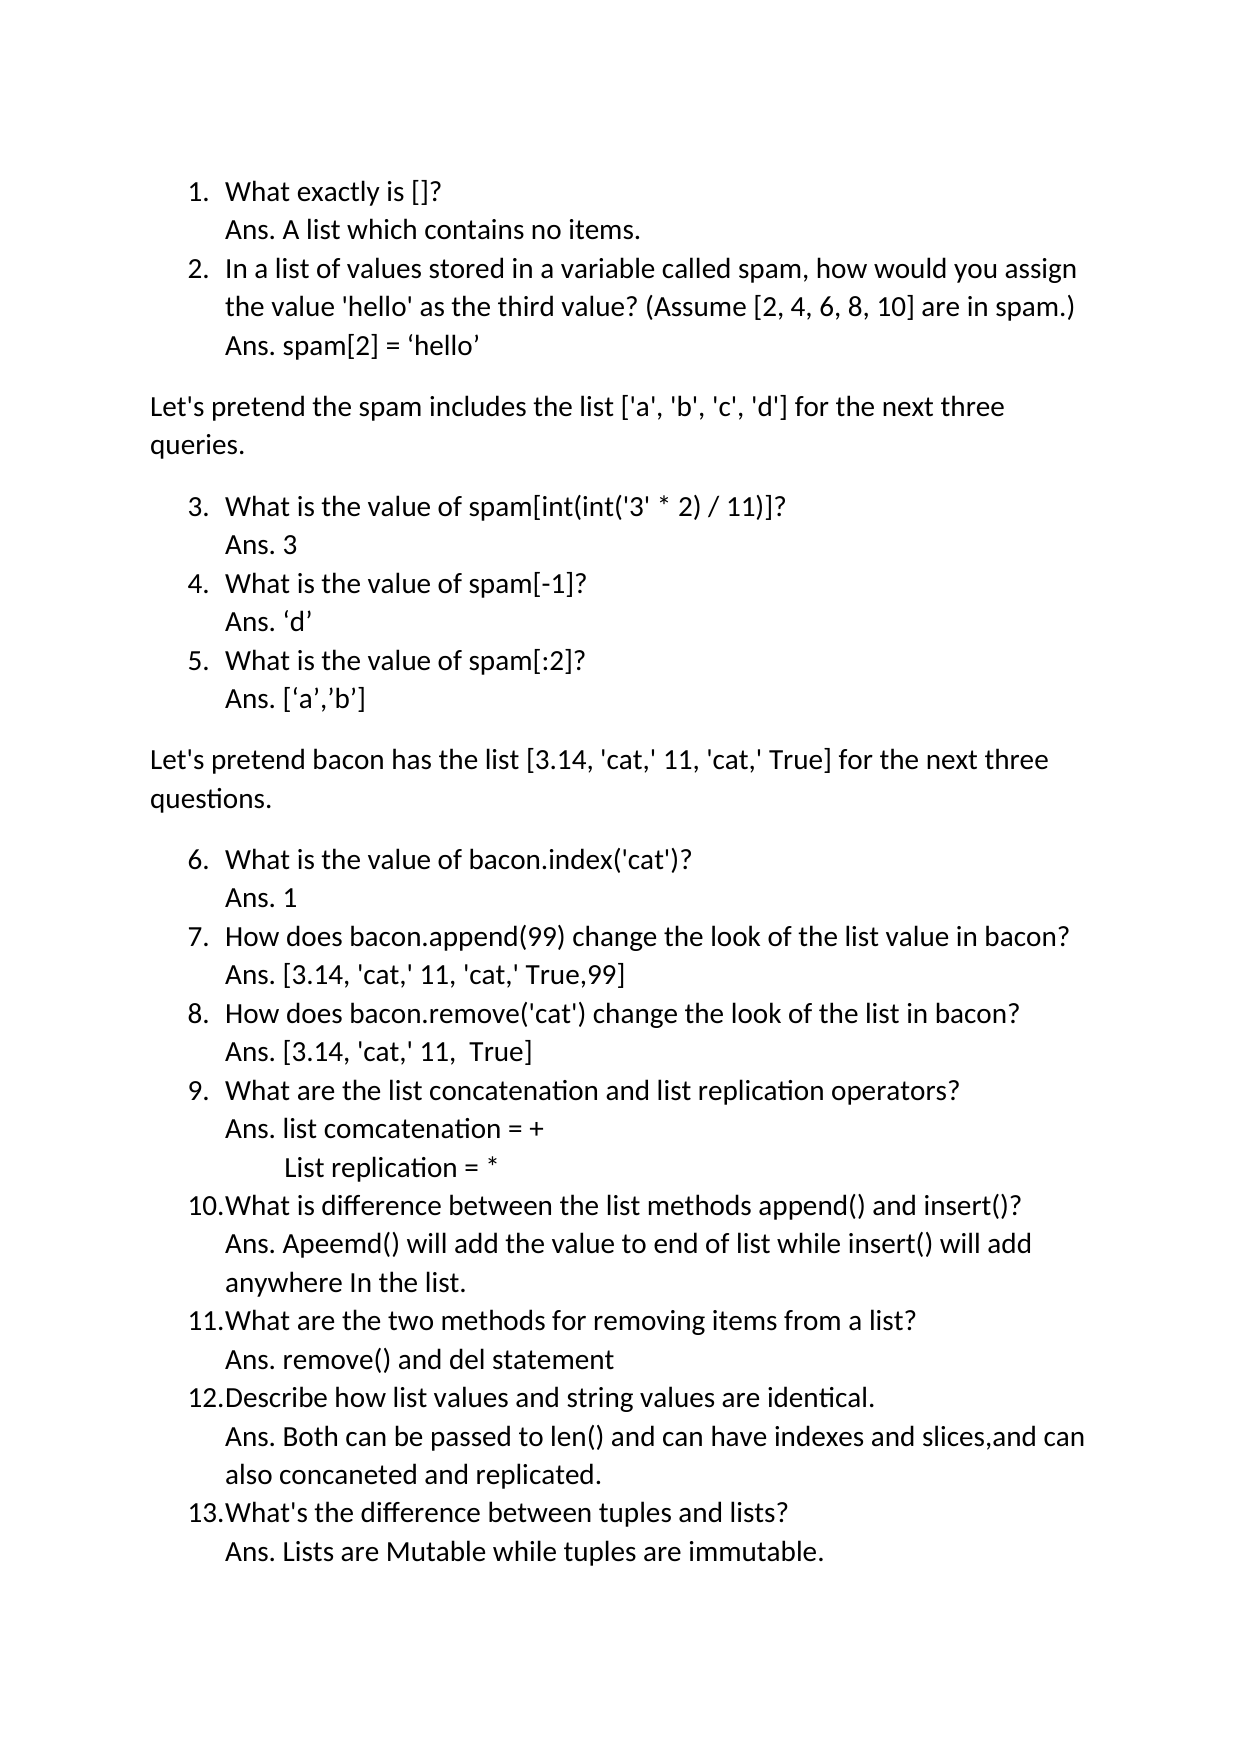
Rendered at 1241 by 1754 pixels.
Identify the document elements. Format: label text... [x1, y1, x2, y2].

list Ans. remove() and del statement [225, 1341, 1090, 1376]
list How does bacon.append(99) change the look of the list value in bacon? [187, 918, 1090, 954]
list Ans. A list which contains no items. [225, 211, 1090, 247]
list Ans. Apeemd() will add the value to end of list while insert() will add anywhere In the list. [225, 1226, 1090, 1299]
list Ans. [3.14, 'cat,' 11, 'cat,' True,99] [225, 956, 1090, 992]
list Ans. Lists are Mutable while tuples are immutable. [225, 1533, 1090, 1569]
list In a list of values stored in a variable called spam, how would you assign the value 'hello' as the third value? (Assume [2, 4, 6, 8, 10] are in spam.) [187, 250, 1090, 324]
list What is the value of spam[int(int('3' * 2) / 11)]? [187, 488, 1090, 523]
list Ans. ‘d’ [225, 603, 1090, 639]
list Describe how list values and string values are identical. [187, 1379, 1090, 1415]
list What are the list concatenation and list replication operators? [187, 1072, 1090, 1107]
list What's the difference between tuples and lists? [187, 1494, 1090, 1530]
list Ans. spam[2] = ‘hello’ [225, 327, 1090, 362]
list What exactly is []? [187, 173, 1090, 208]
list What is the value of spam[-1]? [187, 565, 1090, 600]
text Let's pretend bacon has the list [3.14, 'cat,' 11, 'cat,' True] for the next three questions. [150, 741, 1090, 815]
text Let's pretend the spam includes the list ['a', 'b', 'c', 'd'] for the next three queries. [150, 388, 1090, 462]
list Ans. list comcatenation = + [225, 1110, 1090, 1146]
list Ans. 3 [225, 526, 1090, 562]
list What is the value of spam[:2]? [187, 642, 1090, 677]
list What is difference between the list methods append() and insert()? [187, 1187, 1090, 1223]
list Ans. [‘a’,’b’] [225, 680, 1090, 716]
list Ans. Both can be passed to len() and can have indexes and slices,and can also concaneted and replicated. [225, 1418, 1090, 1492]
list What is the value of bacon.index('cat')? [187, 841, 1090, 877]
list Ans. [3.14, 'cat,' 11, True] [225, 1033, 1090, 1069]
list What are the two methods for removing items from a list? [187, 1302, 1090, 1338]
list Ans. 1 [225, 879, 1090, 915]
list How does bacon.remove('cat') change the look of the list in bacon? [187, 995, 1090, 1031]
list List replication = * [225, 1149, 1090, 1184]
